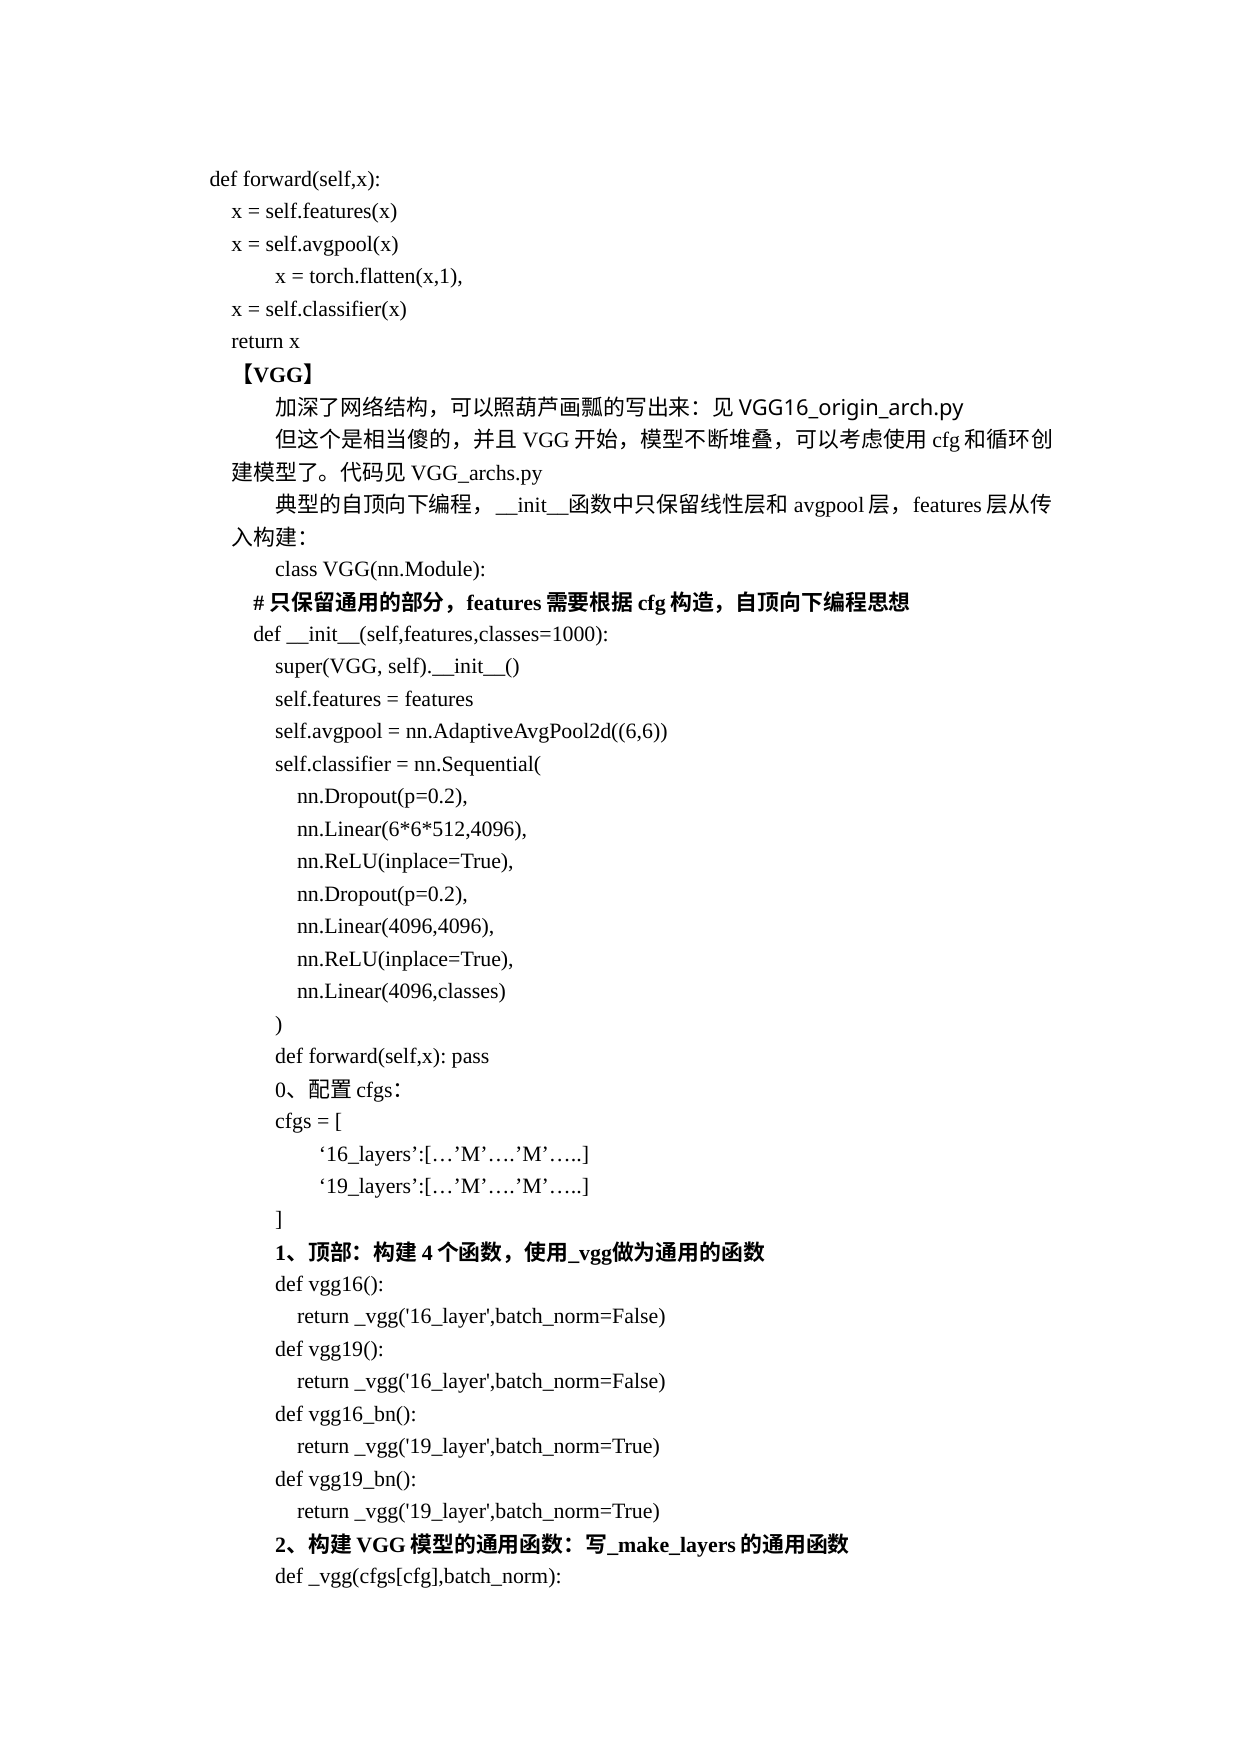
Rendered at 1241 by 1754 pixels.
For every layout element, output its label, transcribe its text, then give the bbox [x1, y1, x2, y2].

text 1、顶部：构建4个函数，使用_vgg做为通用的函数 [231, 1234, 1053, 1267]
text def vgg16(): [231, 1267, 1053, 1299]
text 但这个是相当傻的，并且VGG开始，模型不断堆叠，可以考虑使用cfg和循环创建模型了。代码见VGG_archs.py [231, 422, 1053, 487]
text super(VGG, self).__init__() [231, 649, 1053, 682]
text nn.Linear(4096,4096), [231, 909, 1053, 942]
text def vgg19_bn(): [231, 1462, 1053, 1494]
text # 只保留通用的部分，features需要根据cfg构造，自顶向下编程思想 [231, 584, 1053, 617]
text 2、构建VGG模型的通用函数：写_make_layers的通用函数 [231, 1527, 1053, 1559]
text self.avgpool = nn.AdaptiveAvgPool2d((6,6)) [231, 714, 1053, 747]
text def vgg19(): [231, 1332, 1053, 1364]
text 0、配置cfgs： [231, 1072, 1053, 1104]
text nn.ReLU(inplace=True), [231, 942, 1053, 974]
text nn.ReLU(inplace=True), [231, 844, 1053, 877]
text cfgs = [ [231, 1104, 1053, 1137]
text x = torch.flatten(x,1), [187, 259, 1053, 292]
text ‘16_layers’:[…’M’….’M’…..] [231, 1137, 1053, 1169]
text nn.Linear(6*6*512,4096), [231, 812, 1053, 844]
text nn.Linear(4096,classes) [231, 974, 1053, 1007]
text x = self.features(x) [187, 194, 1053, 227]
text return _vgg('19_layer',batch_norm=True) [231, 1429, 1053, 1462]
text def forward(self,x): [187, 162, 1053, 194]
text ] [231, 1202, 1053, 1234]
text def _vgg(cfgs[cfg],batch_norm): [231, 1559, 1053, 1592]
text return x [187, 324, 1053, 357]
text ) [231, 1007, 1053, 1039]
text x = self.avgpool(x) [187, 227, 1053, 259]
text 加深了网络结构，可以照葫芦画瓢的写出来：见VGG16_origin_arch.py [187, 389, 1053, 422]
text def vgg16_bn(): [231, 1397, 1053, 1429]
text nn.Dropout(p=0.2), [231, 877, 1053, 909]
subtitle 【VGG】 [187, 357, 1053, 389]
text nn.Dropout(p=0.2), [231, 779, 1053, 812]
text 典型的自顶向下编程，__init__函数中只保留线性层和avgpool层，features层从传入构建： [231, 487, 1053, 552]
text ‘19_layers’:[…’M’….’M’…..] [231, 1169, 1053, 1202]
text return _vgg('16_layer',batch_norm=False) [231, 1364, 1053, 1397]
text def __init__(self,features,classes=1000): [231, 617, 1053, 649]
text class VGG(nn.Module): [231, 552, 1053, 584]
text self.features = features [231, 682, 1053, 714]
text x = self.classifier(x) [187, 292, 1053, 324]
text def forward(self,x): pass [231, 1039, 1053, 1072]
text self.classifier = nn.Sequential( [231, 747, 1053, 779]
text return _vgg('16_layer',batch_norm=False) [231, 1299, 1053, 1332]
text return _vgg('19_layer',batch_norm=True) [231, 1494, 1053, 1527]
